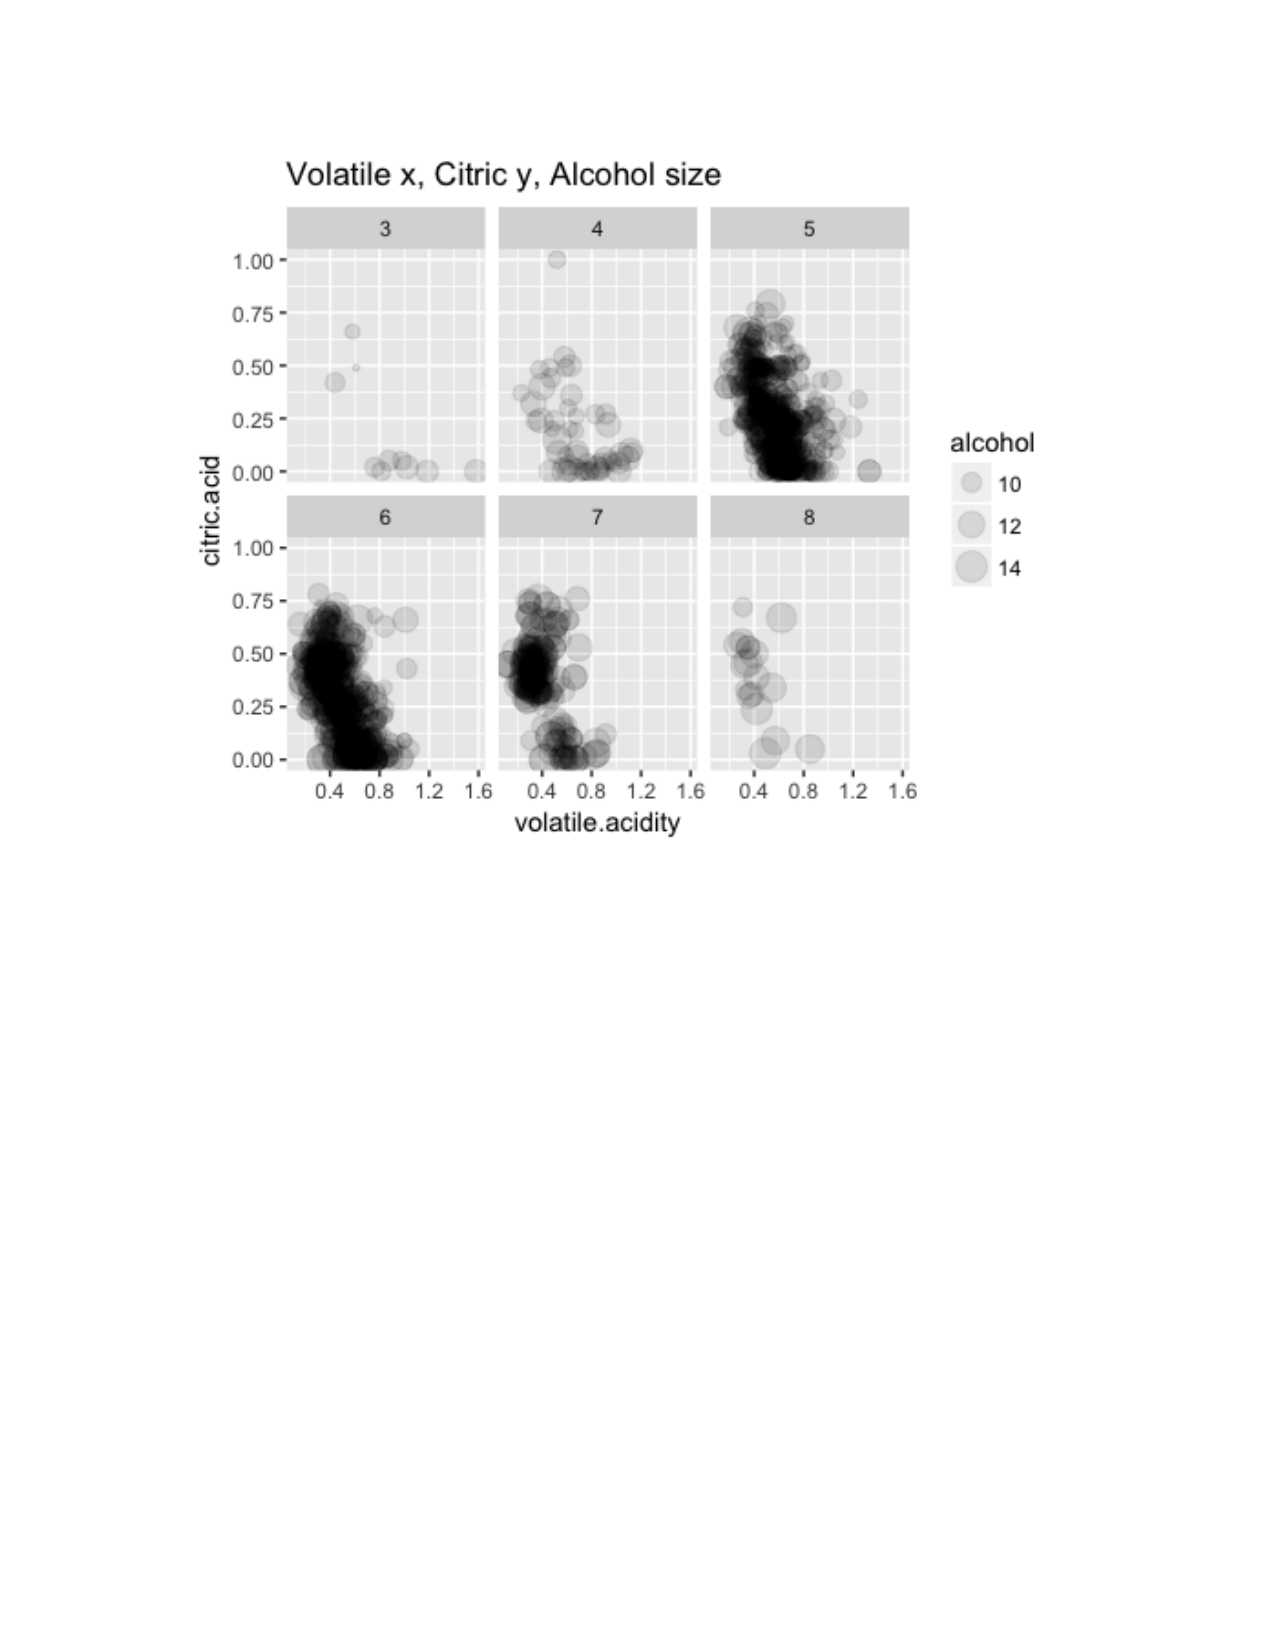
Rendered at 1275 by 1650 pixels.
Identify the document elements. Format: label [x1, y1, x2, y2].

picture [187, 150, 1063, 850]
